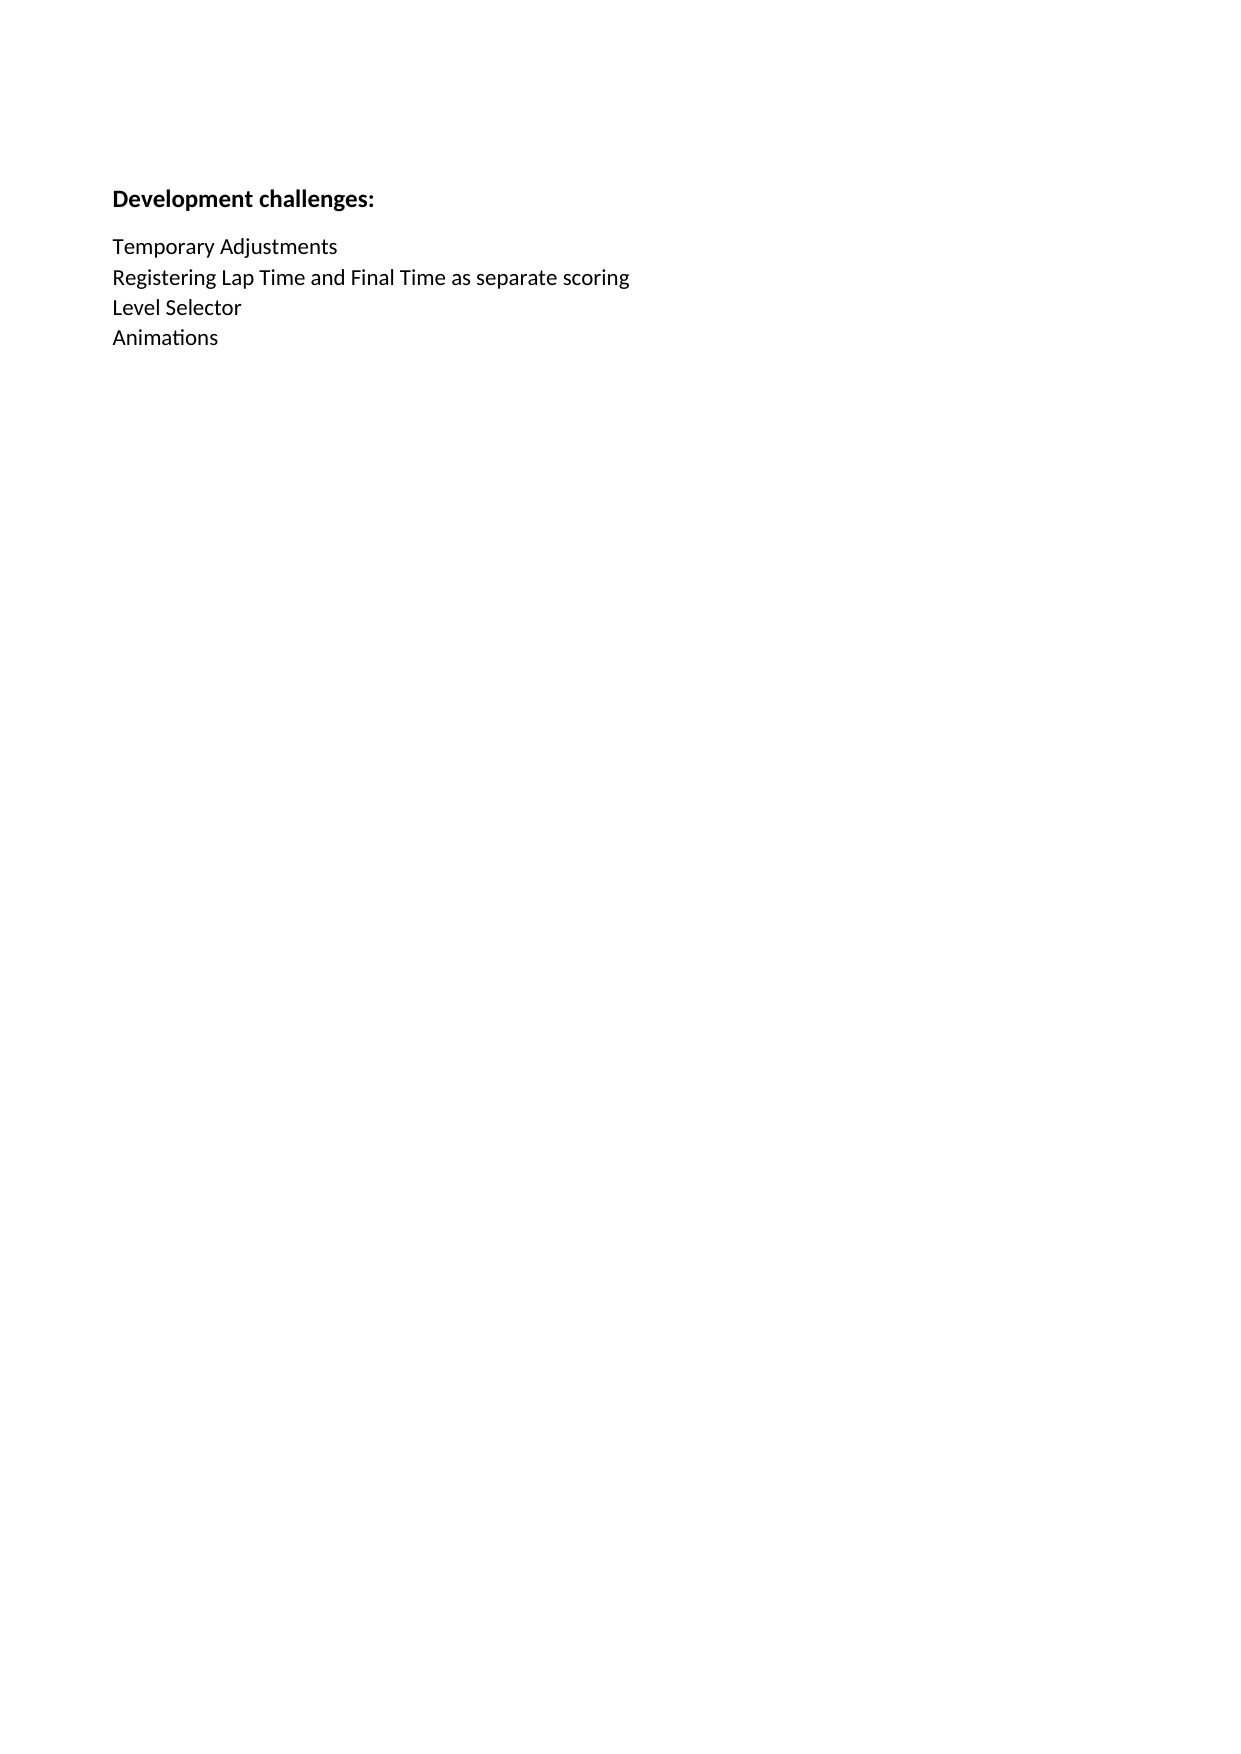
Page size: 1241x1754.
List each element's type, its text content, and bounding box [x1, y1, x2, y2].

text Development challenges: [112, 150, 1128, 213]
text Temporary Adjustments Registering Lap Time and Final Time as separate scoring Level Selector Animations [112, 232, 1128, 351]
